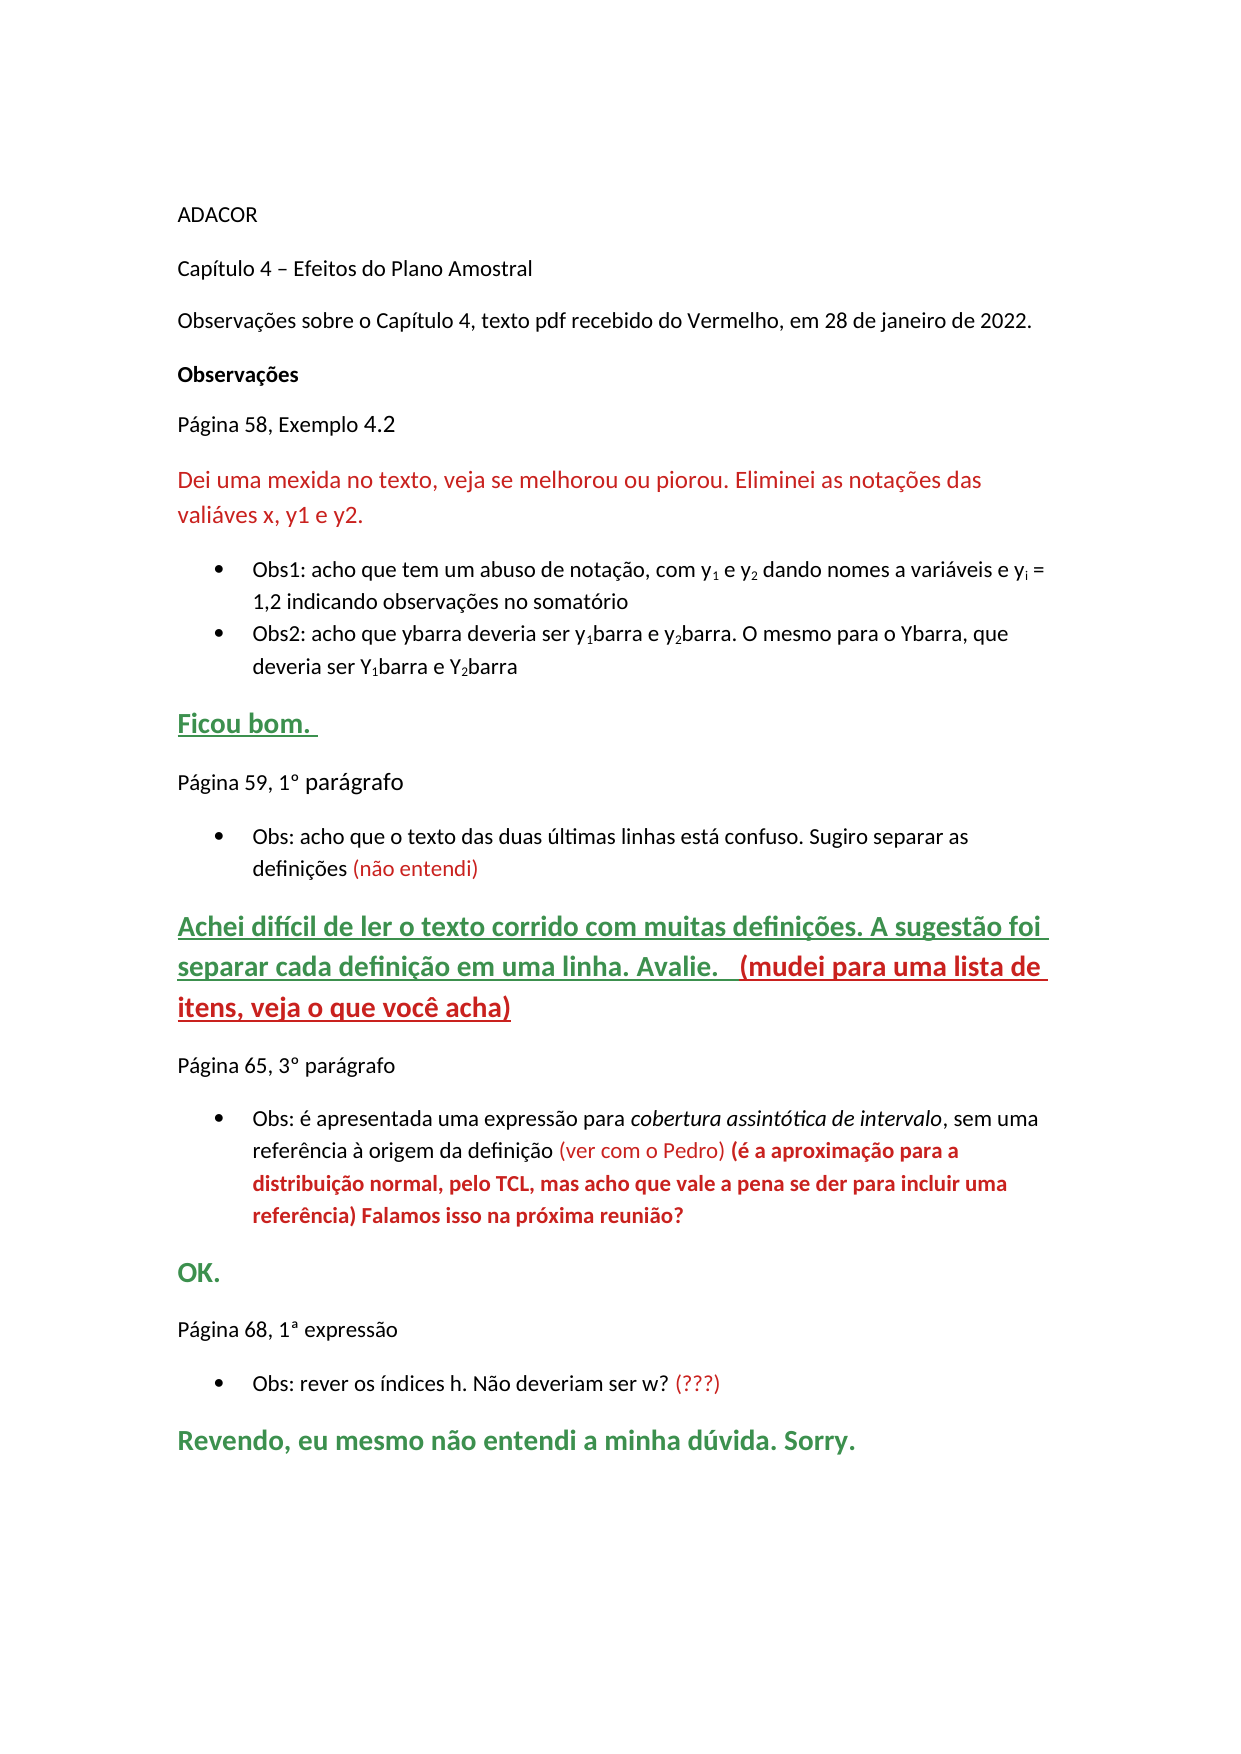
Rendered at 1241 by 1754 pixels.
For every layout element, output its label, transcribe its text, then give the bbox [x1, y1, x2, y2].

text OK. [177, 1254, 1063, 1289]
text Revendo, eu mesmo não entendi a minha dúvida. Sorry. [177, 1422, 1063, 1457]
text Capítulo 4 – Efeitos do Plano Amostral [177, 254, 1063, 282]
list Obs: é apresentada uma expressão para cobertura assintótica de intervalo, sem uma referência à origem da definição (ver com o Pedro) (é a aproximação para a distribuição normal, pelo TCL, mas acho que vale a pena se der para incluir uma referência) Falamos isso na próxima reunião? [215, 1104, 1063, 1229]
list Obs2: acho que ybarra deveria ser y1barra e y2barra. O mesmo para o Ybarra, que deveria ser Y1barra e Y2barra [215, 619, 1063, 680]
text Página 68, 1ª expressão [177, 1316, 1063, 1344]
text Achei difícil de ler o texto corrido com muitas definições. A sugestão foi separar cada definição em uma linha. Avalie. (mudei para uma lista de itens, veja o que você acha) [177, 908, 1063, 1025]
text Página 65, 3º parágrafo [177, 1051, 1063, 1079]
text Observações [177, 360, 1063, 388]
list Obs: rever os índices h. Não deveriam ser w? (???) [215, 1369, 1063, 1397]
text Ficou bom. [177, 705, 1063, 740]
list Obs: acho que o texto das duas últimas linhas está confuso. Sugiro separar as definições (não entendi) [215, 822, 1063, 883]
text Página 58, Exemplo 4.2 [177, 408, 1063, 439]
text Dei uma mexida no texto, veja se melhorou ou piorou. Eliminei as notações das valiáves x, y1 e y2. [177, 464, 1063, 530]
text Observações sobre o Capítulo 4, texto pdf recebido do Vermelho, em 28 de janeiro de 2022. [177, 307, 1063, 335]
list Obs1: acho que tem um abuso de notação, com y1 e y2 dando nomes a variáveis e yi = 1,2 indicando observações no somatório [215, 555, 1063, 615]
text ADACOR [177, 201, 1063, 229]
text Página 59, 1º parágrafo [177, 767, 1063, 797]
